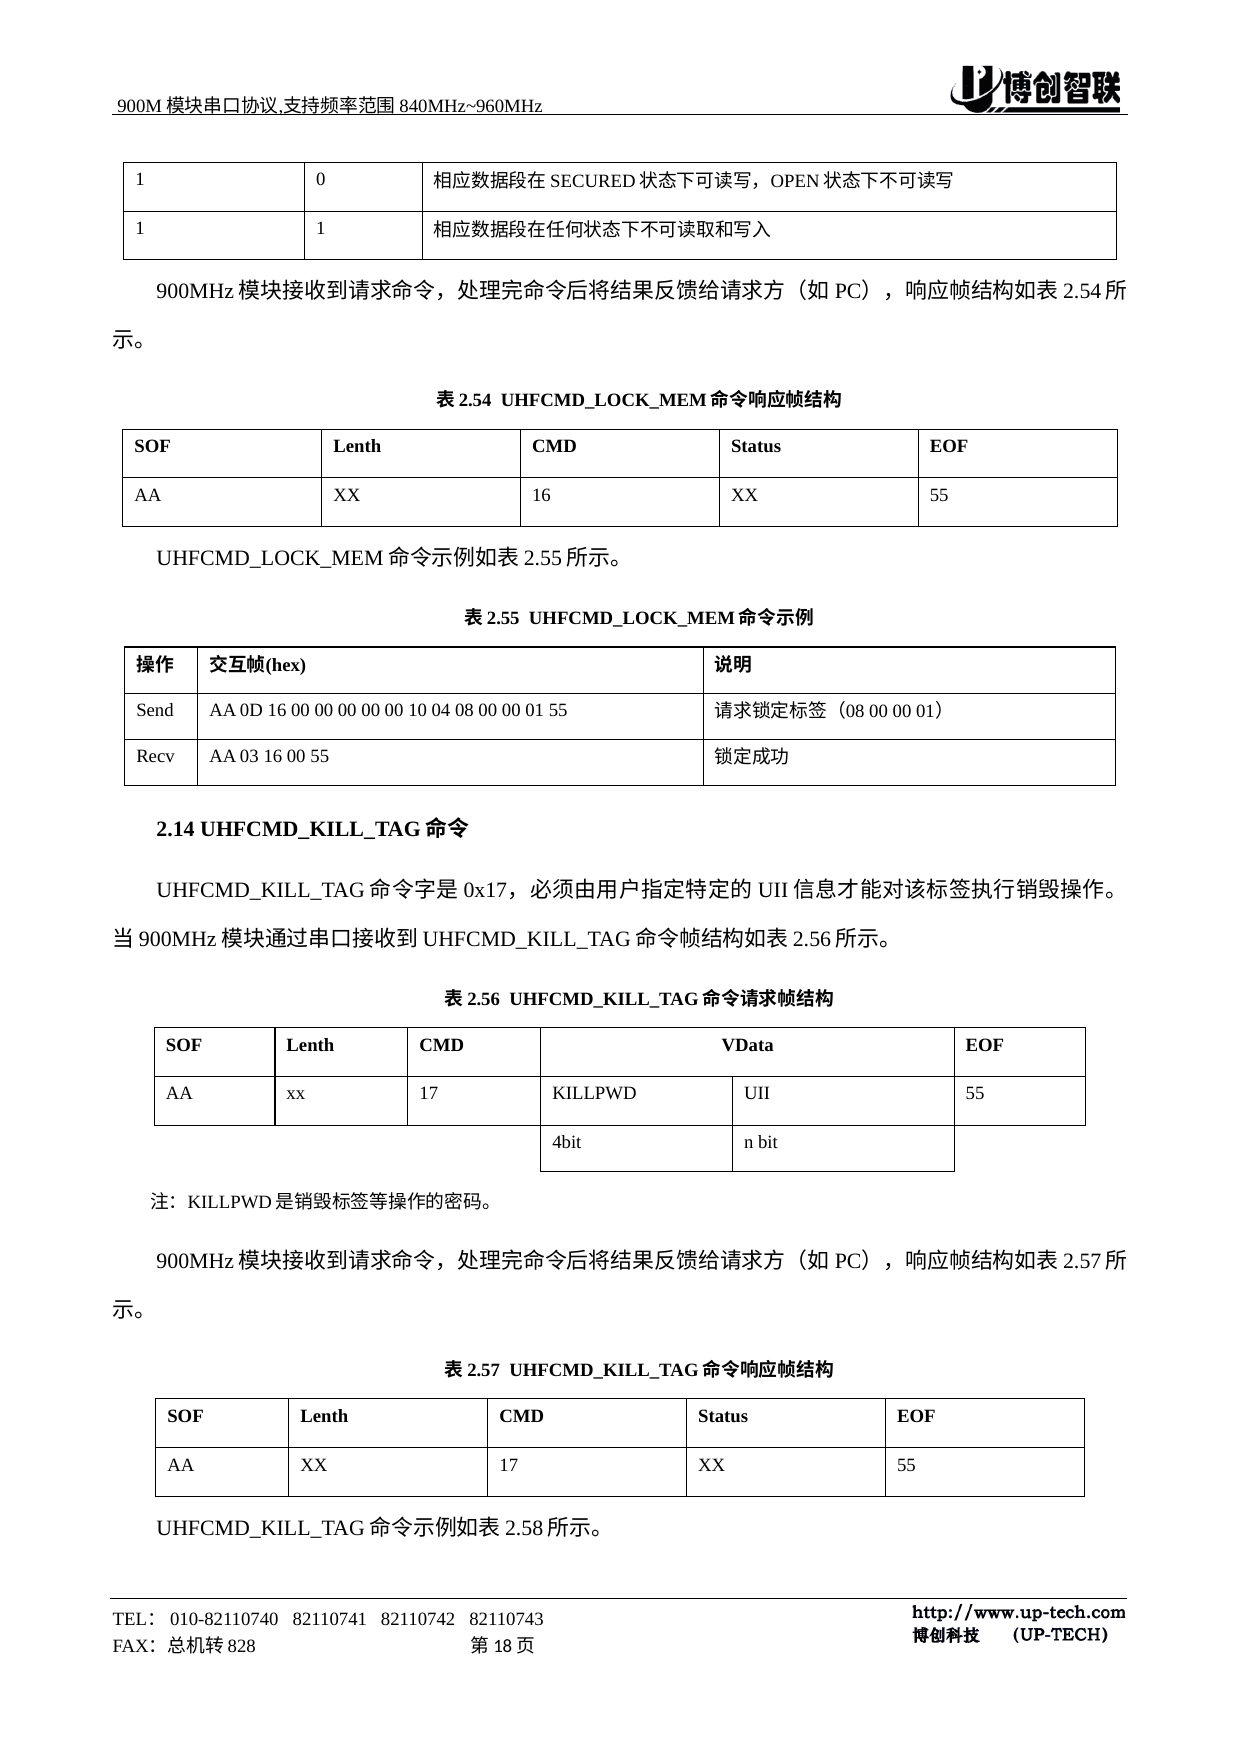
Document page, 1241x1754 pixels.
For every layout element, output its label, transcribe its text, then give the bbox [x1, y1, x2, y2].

table_header CMD [521, 430, 719, 477]
text 表2.54 UHFCMD_LOCK_MEM命令响应帧结构 [112, 382, 1128, 415]
text 900MHz模块接收到请求命令，处理完命令后将结果反馈给请求方（如PC），响应帧结构如表2.54所示。 [112, 273, 1128, 354]
table_header EOF [955, 1028, 1085, 1076]
table_cell AA [156, 1448, 288, 1496]
text UHFCMD_KILL_TAG命令字是0x17，必须由用户指定特定的UII信息才能对该标签执行销毁操作。当900MHz模块通过串口接收到UHFCMD_KILL_TAG命令帧结构如表2.56所示。 [112, 871, 1128, 953]
table_header SOF [123, 430, 321, 477]
table_cell xx [276, 1077, 407, 1124]
table_header CMD [408, 1028, 540, 1076]
table_cell n bit [733, 1126, 954, 1171]
table_header VData [541, 1028, 954, 1076]
table_cell XX [720, 478, 918, 526]
table_cell 55 [919, 478, 1117, 526]
table_cell AA [155, 1077, 274, 1124]
table_cell XX [289, 1448, 487, 1496]
table_cell XX [687, 1448, 885, 1496]
table_cell UII [733, 1077, 954, 1124]
list UHFCMD_KILL_TAG命令 [156, 811, 1128, 843]
table_cell 17 [408, 1077, 540, 1124]
table_cell KILLPWD [541, 1077, 732, 1124]
picture [948, 65, 1121, 114]
table_cell AA 03 16 00 55 [198, 740, 703, 784]
table_header Status [720, 430, 918, 477]
table_header SOF [155, 1028, 274, 1076]
table_cell Send [125, 694, 197, 738]
table_header Status [687, 1399, 885, 1447]
text 表2.57 UHFCMD_KILL_TAG命令响应帧结构 [112, 1352, 1128, 1385]
table_header Lenth [289, 1399, 487, 1447]
table_header Lenth [322, 430, 520, 477]
table_cell 1 [124, 212, 304, 259]
table_cell Recv [125, 740, 197, 784]
table_header Lenth [276, 1028, 407, 1076]
table_header CMD [488, 1399, 686, 1447]
table_cell 1 [305, 212, 422, 259]
picture [912, 1604, 1125, 1643]
table_cell 4bit [541, 1126, 732, 1171]
table_header 操作 [125, 648, 197, 692]
text UHFCMD_KILL_TAG命令示例如表2.58所示。 [112, 1509, 1128, 1542]
table_cell 0 [305, 163, 422, 211]
table_cell AA 0D 16 00 00 00 00 00 10 04 08 00 00 01 55 [198, 694, 703, 738]
text 900MHz模块接收到请求命令，处理完命令后将结果反馈给请求方（如PC），响应帧结构如表2.57所示。 [112, 1243, 1128, 1324]
table_cell AA [123, 478, 321, 526]
table_cell 锁定成功 [704, 740, 1115, 784]
text 表2.55 UHFCMD_LOCK_MEM命令示例 [112, 600, 1128, 633]
table_header SOF [156, 1399, 288, 1447]
table_cell 55 [955, 1077, 1085, 1124]
text UHFCMD_LOCK_MEM命令示例如表2.55所示。 [112, 539, 1128, 572]
table_cell 16 [521, 478, 719, 526]
table_cell XX [322, 478, 520, 526]
table_cell 相应数据段在SECURED状态下可读写，OPEN状态下不可读写 [423, 163, 1116, 211]
text 表2.56 UHFCMD_KILL_TAG命令请求帧结构 [112, 981, 1128, 1013]
table_cell 55 [886, 1448, 1084, 1496]
text 注：KILLPWD是销毁标签等操作的密码。 [112, 1184, 1128, 1217]
table_header 交互帧(hex) [198, 648, 703, 692]
table_header EOF [919, 430, 1117, 477]
table_cell 请求锁定标签（08 00 00 01） [704, 694, 1115, 738]
table_header 说明 [704, 648, 1115, 692]
table_cell 1 [124, 163, 304, 211]
table_cell 相应数据段在任何状态下不可读取和写入 [423, 212, 1116, 259]
table_header EOF [886, 1399, 1084, 1447]
table_cell 17 [488, 1448, 686, 1496]
